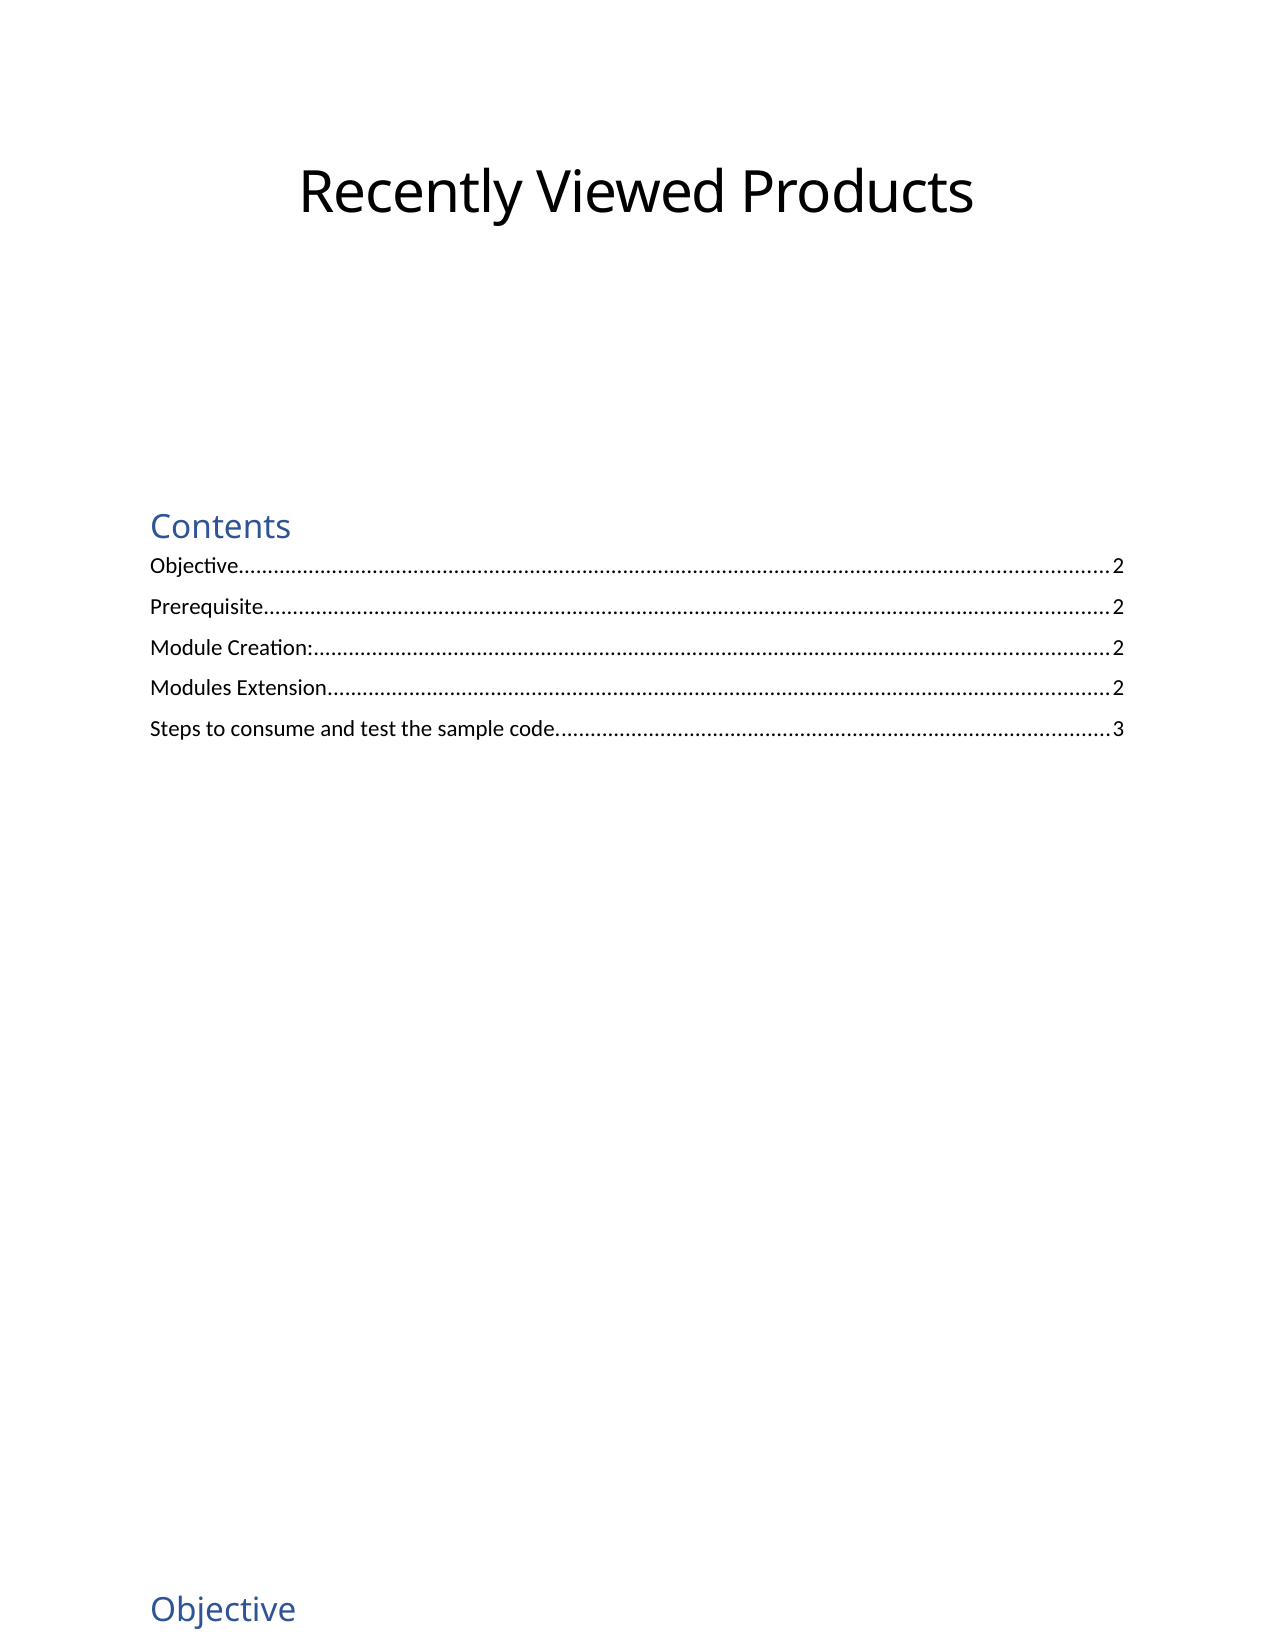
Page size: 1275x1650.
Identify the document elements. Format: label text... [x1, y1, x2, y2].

title Recently Viewed Products [150, 150, 1125, 229]
subtitle Objective [150, 1586, 1125, 1631]
